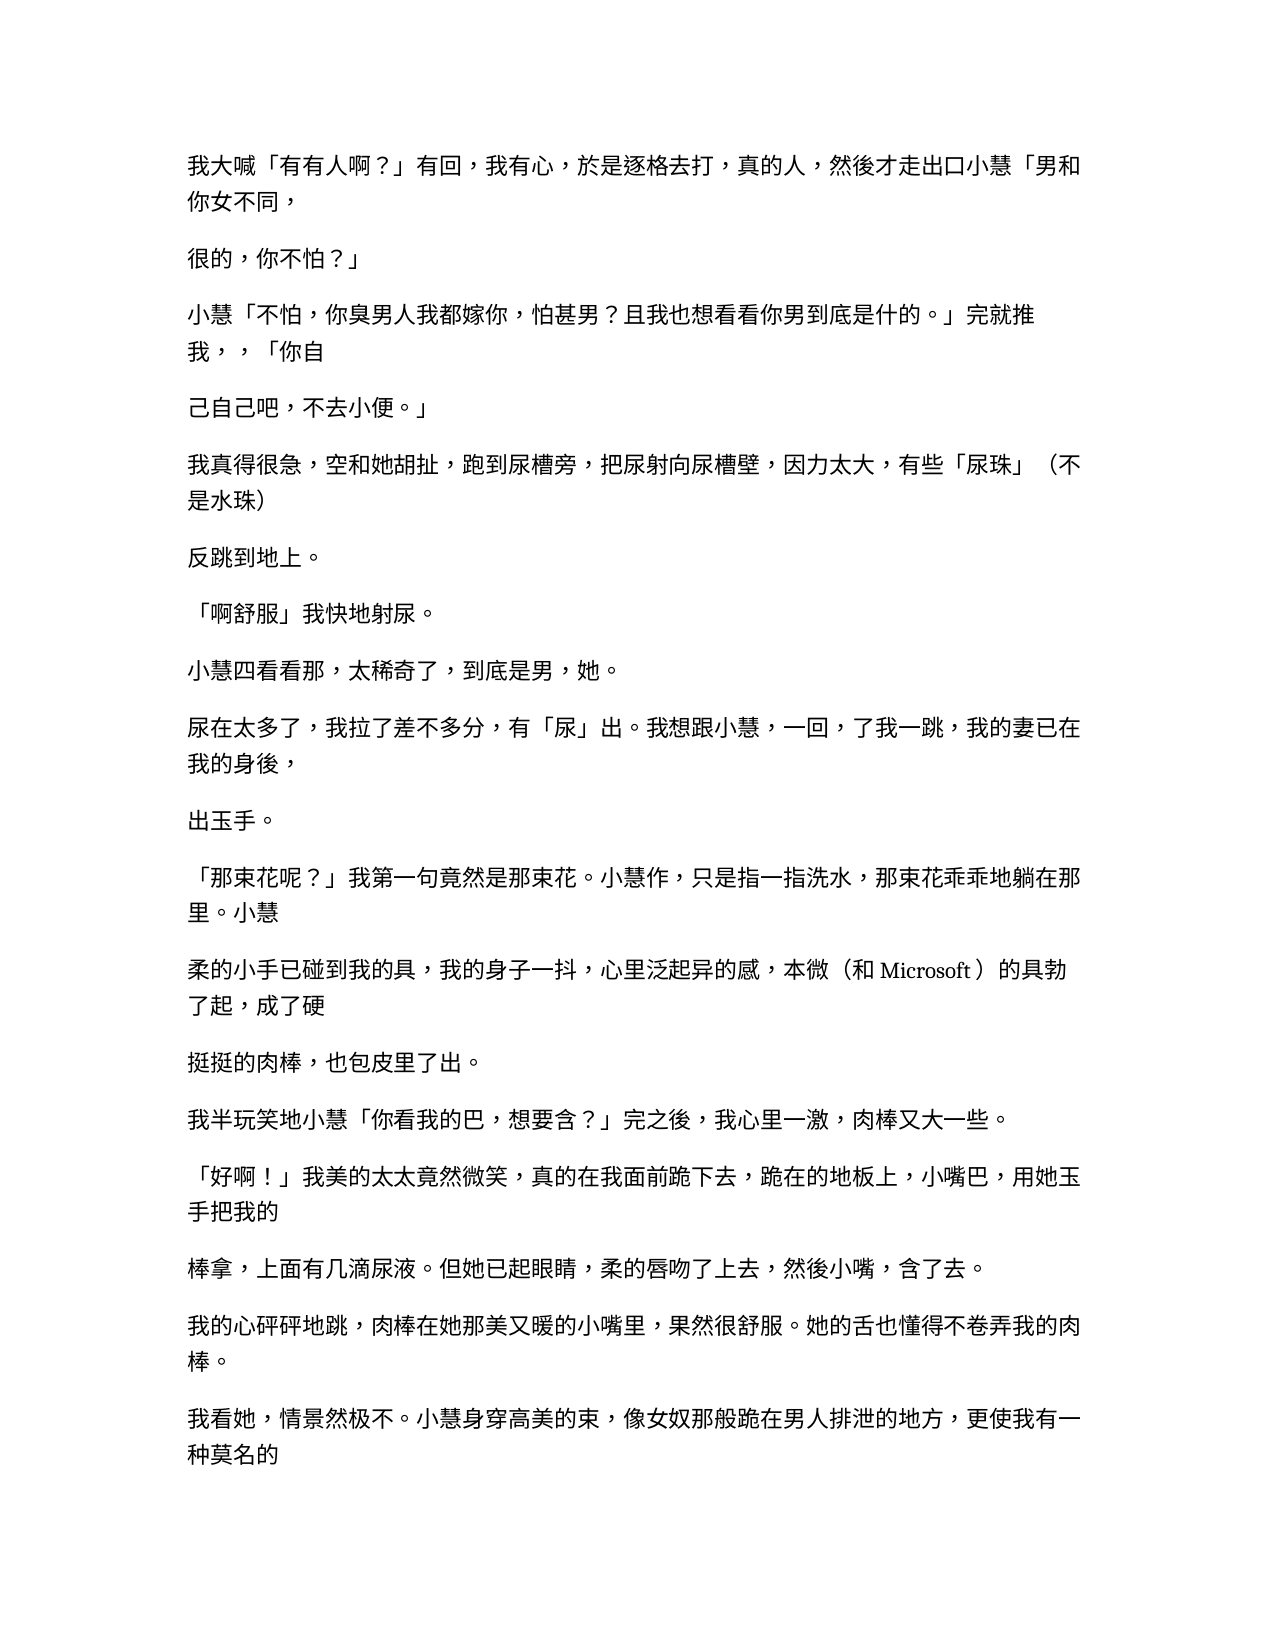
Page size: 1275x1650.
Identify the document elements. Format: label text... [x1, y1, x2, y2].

text 己自己吧，不去小便。」 [187, 392, 1087, 423]
text 「好啊！」我美的太太竟然微笑，真的在我面前跪下去，跪在的地板上，小嘴巴，用她玉手把我的 [187, 1160, 1087, 1228]
text 柔的小手已碰到我的具，我的身子一抖，心里泛起异的感，本微（和Microsoft ）的具勃了起，成了硬 [187, 954, 1087, 1021]
text 挺挺的肉棒，也包皮里了出。 [187, 1047, 1087, 1078]
text 小慧「不怕，你臭男人我都嫁你，怕甚男？且我也想看看你男到底是什的。」完就推我，，「你自 [187, 299, 1087, 367]
text 尿在太多了，我拉了差不多分，有「尿」出。我想跟小慧，一回，了我一跳，我的妻已在我的身後， [187, 712, 1087, 779]
text 很的，你不怕？」 [187, 243, 1087, 274]
text 反跳到地上。 [187, 542, 1087, 573]
text 「那束花呢？」我第一句竟然是那束花。小慧作，只是指一指洗水，那束花乖乖地躺在那里。小慧 [187, 861, 1087, 929]
text 我大喊「有有人啊？」有回，我有心，於是逐格去打，真的人，然後才走出口小慧「男和你女不同， [187, 150, 1087, 217]
text 小慧四看看那，太稀奇了，到底是男，她。 [187, 655, 1087, 686]
text 出玉手。 [187, 805, 1087, 836]
text 「啊舒服」我快地射尿。 [187, 598, 1087, 630]
text 我看她，情景然极不。小慧身穿高美的束，像女奴那般跪在男人排泄的地方，更使我有一种莫名的 [187, 1403, 1087, 1470]
text 棒拿，上面有几滴尿液。但她已起眼睛，柔的唇吻了上去，然後小嘴，含了去。 [187, 1253, 1087, 1284]
text 我的心砰砰地跳，肉棒在她那美又暖的小嘴里，果然很舒服。她的舌也懂得不卷弄我的肉棒。 [187, 1310, 1087, 1377]
text 我半玩笑地小慧「你看我的巴，想要含？」完之後，我心里一激，肉棒又大一些。 [187, 1104, 1087, 1135]
text 我真得很急，空和她胡扯，跑到尿槽旁，把尿射向尿槽壁，因力太大，有些「尿珠」（不是水珠） [187, 449, 1087, 516]
